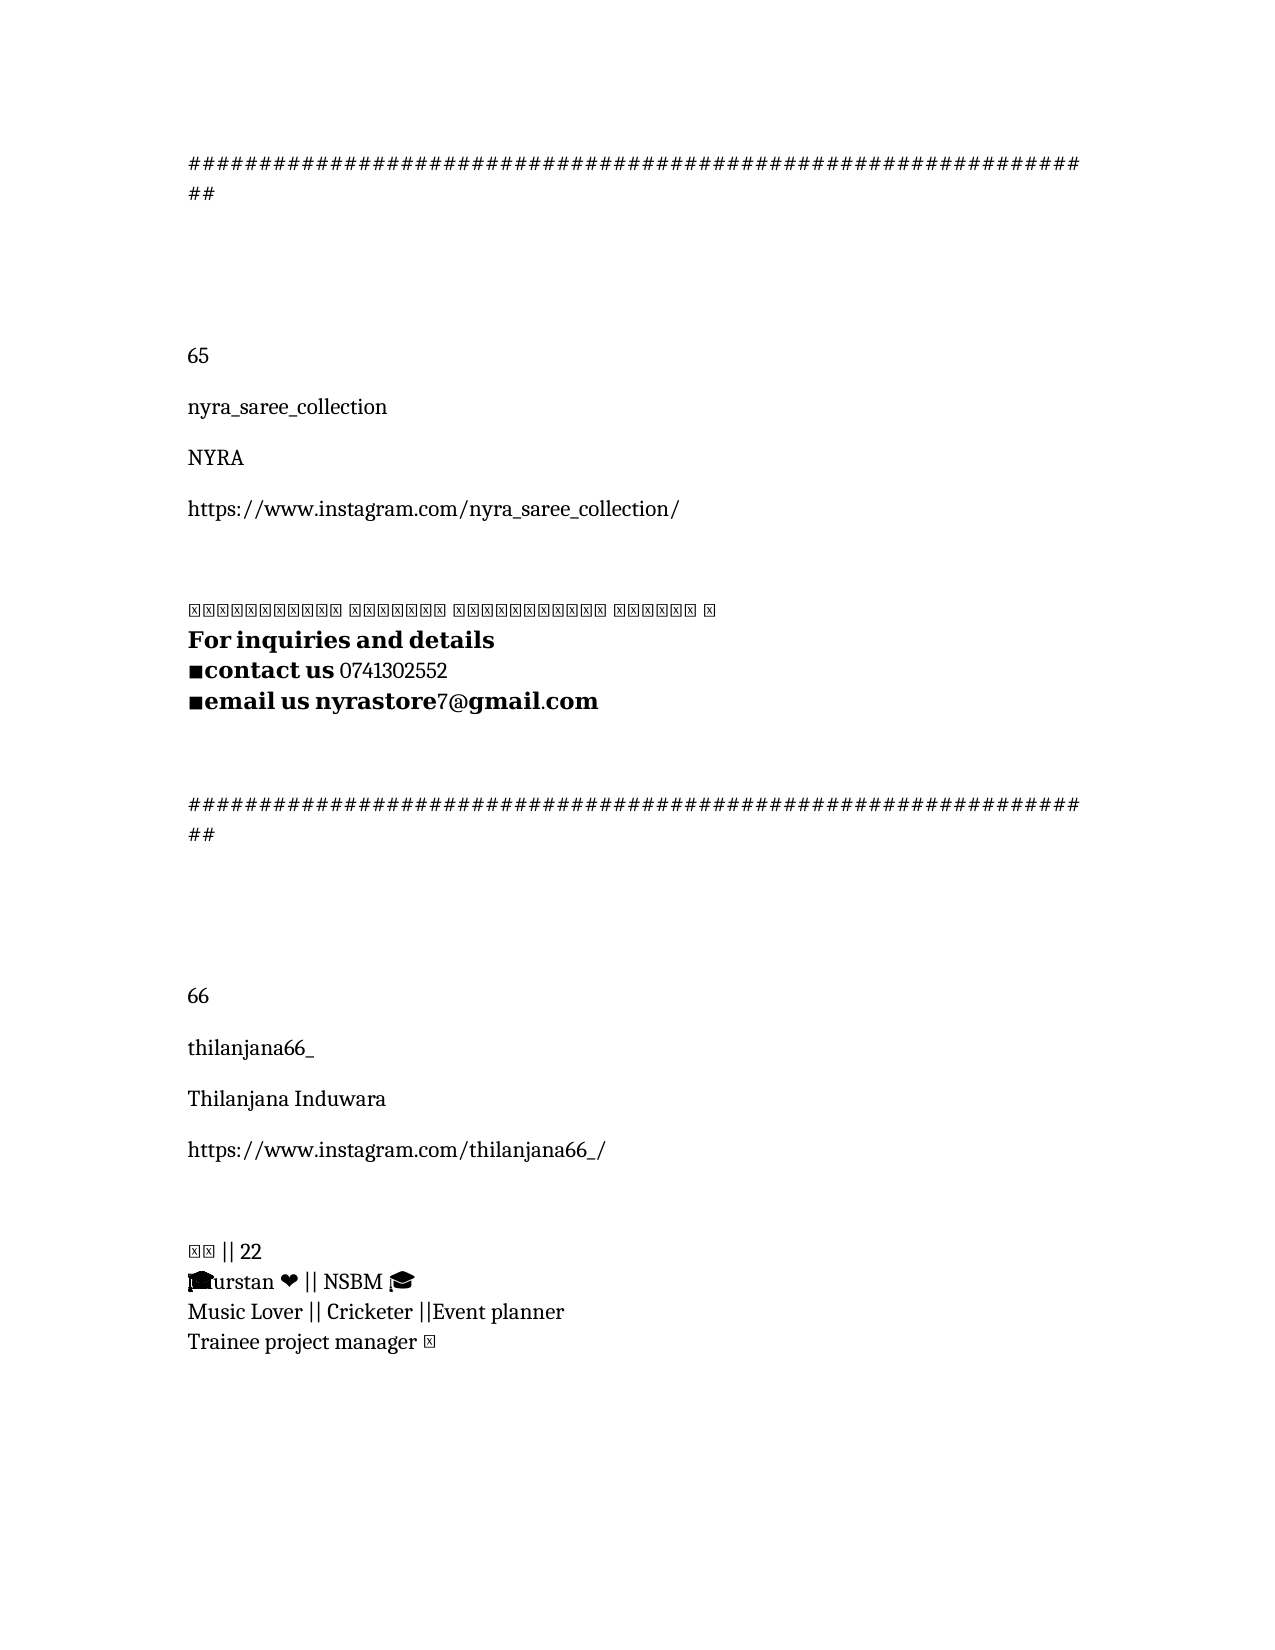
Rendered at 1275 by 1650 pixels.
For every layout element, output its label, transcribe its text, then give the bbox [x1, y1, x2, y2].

text 65 [187, 343, 1087, 369]
text 🇱🇰 || 22 Thurstan 💙💛❤️ || NSBM 👨‍🎓 Music Lover || Cricketer ||Event planner Trainee project manager 👨‍💼 [187, 1238, 1087, 1356]
text thilanjana66_ [187, 1034, 1087, 1061]
text https://www.instagram.com/nyra_saree_collection/ [187, 496, 1087, 522]
text NYRA [187, 445, 1087, 471]
text https://www.instagram.com/thilanjana66_/ [187, 1136, 1087, 1163]
text 𝐞𝐱𝐪𝐮𝐢𝐬𝐢𝐭𝐞𝐥𝐲 𝐜𝐮𝐫𝐚𝐭𝐞𝐝 𝐡𝐚𝐧𝐝𝐜𝐫𝐚𝐟𝐭𝐞𝐝 𝐬𝐚𝐫𝐞𝐞𝐬 🖤 𝐅𝐨𝐫 𝐢𝐧𝐪𝐮𝐢𝐫𝐢𝐞𝐬 𝐚𝐧𝐝 𝐝𝐞𝐭𝐚𝐢𝐥𝐬 ◾️𝐜𝐨𝐧𝐭𝐚𝐜𝐭 𝐮𝐬 0741302552 ◾️𝐞𝐦𝐚𝐢𝐥 𝐮𝐬 𝐧𝐲𝐫𝐚𝐬𝐭𝐨𝐫𝐞7@𝐠𝐦𝐚𝐢𝐥.𝐜𝐨𝐦 [187, 598, 1087, 715]
text nyra_saree_collection [187, 394, 1087, 420]
text ################################################################# [187, 791, 1087, 877]
text ################################################################# [187, 150, 1087, 237]
text 66 [187, 983, 1087, 1010]
text Thilanjana Induwara [187, 1085, 1087, 1112]
